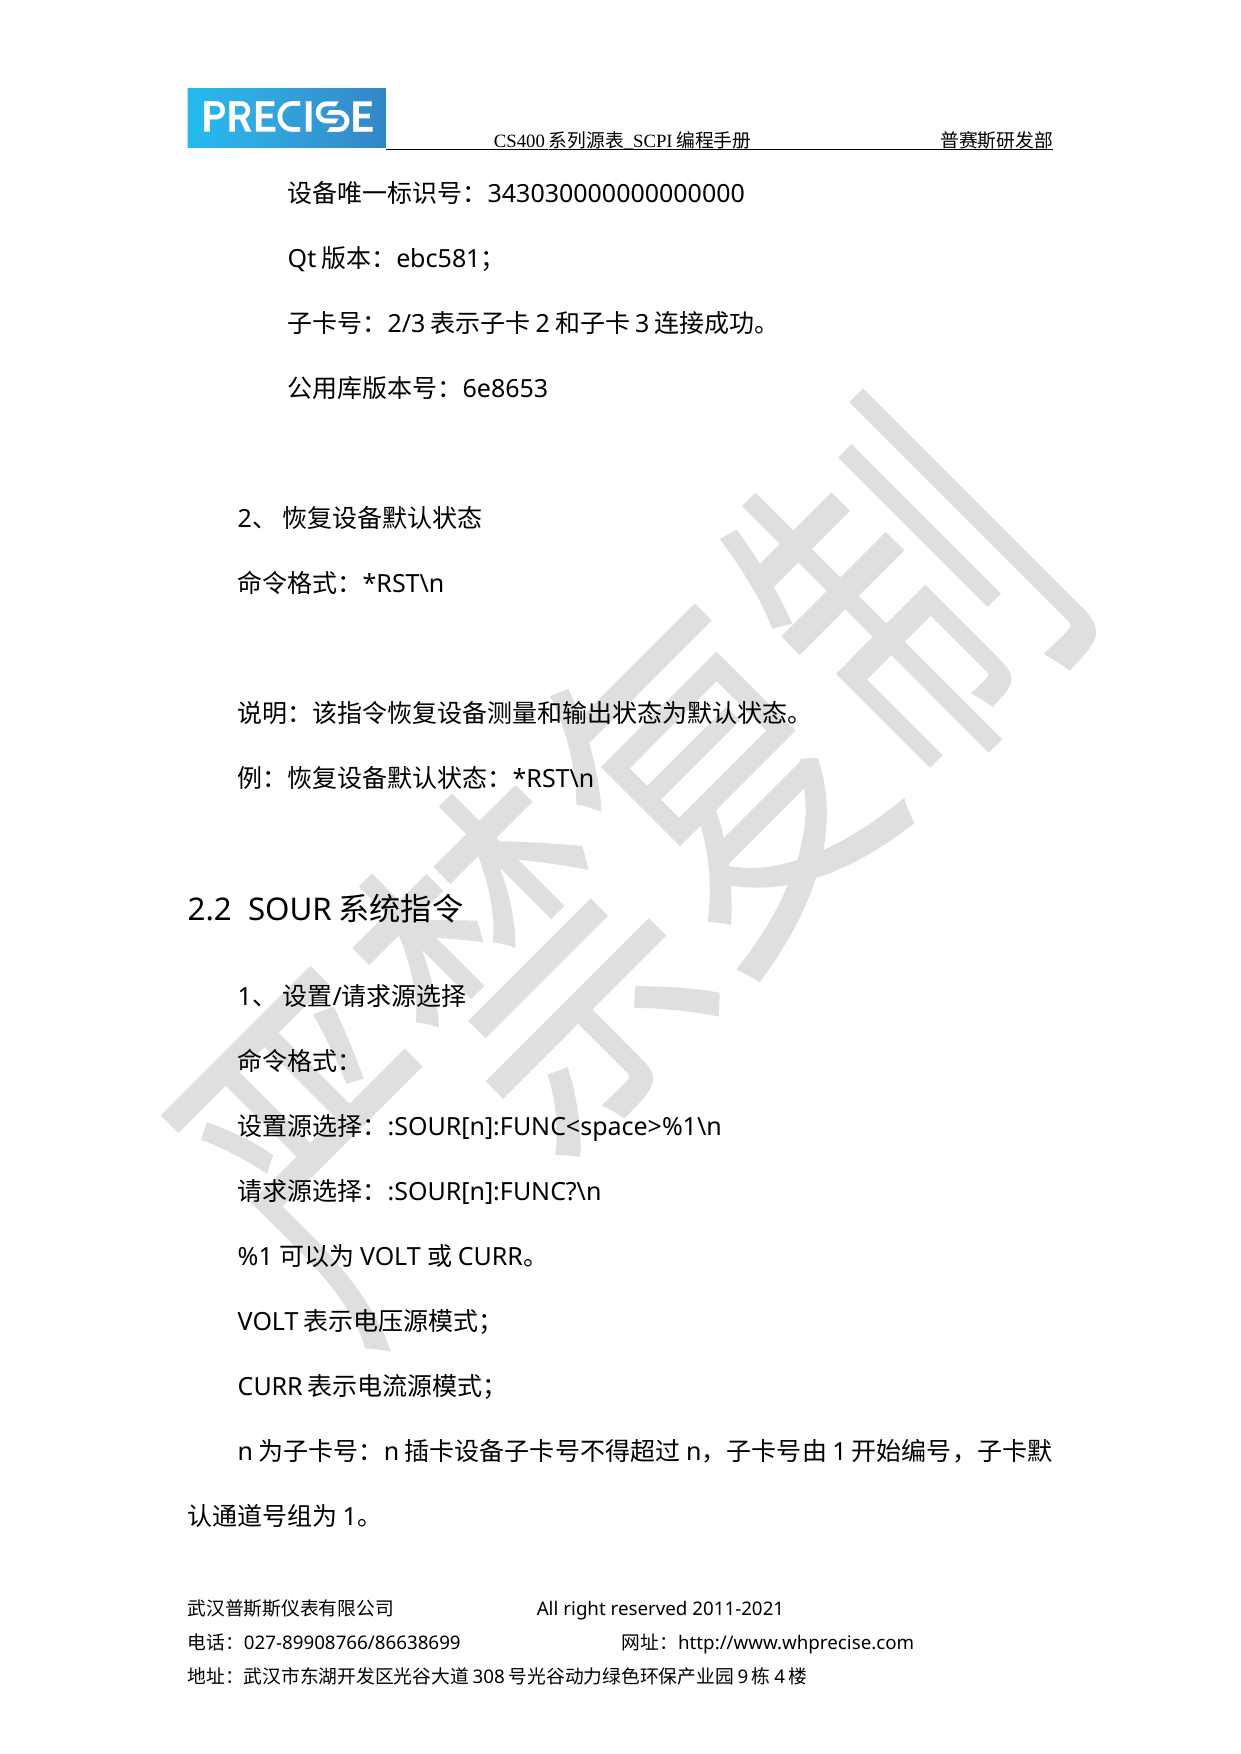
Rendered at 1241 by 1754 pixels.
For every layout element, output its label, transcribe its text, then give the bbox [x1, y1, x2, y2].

list 恢复设备默认状态 [187, 484, 1053, 549]
text VOLT表示电压源模式； [187, 1287, 1053, 1352]
text Qt版本：ebc581； [187, 224, 1053, 289]
list 设置/请求源选择 [187, 962, 1053, 1027]
text 子卡号：2/3表示子卡2和子卡3连接成功。 [187, 289, 1053, 354]
text n为子卡号：n插卡设备子卡号不得超过n，子卡号由1开始编号，子卡默认通道号组为1。 [187, 1417, 1053, 1547]
text 命令格式： [187, 1027, 1053, 1092]
text 公用库版本号：6e8653 [187, 354, 1053, 419]
text 命令格式：*RST\n [187, 549, 1053, 614]
text CURR表示电流源模式； [187, 1352, 1053, 1417]
text SOUR系统指令 [187, 874, 1053, 939]
text 设置源选择：:SOUR[n]:FUNC<space>%1\n [187, 1092, 1053, 1157]
text 例：恢复设备默认状态：*RST\n [187, 744, 1053, 809]
picture [187, 88, 386, 148]
text %1 可以为 VOLT 或 CURR。 [187, 1222, 1053, 1287]
text 说明：该指令恢复设备测量和输出状态为默认状态。 [187, 679, 1053, 744]
text 设备唯一标识号：343030000000000000 [187, 159, 1053, 224]
text 请求源选择：:SOUR[n]:FUNC?\n [187, 1157, 1053, 1222]
